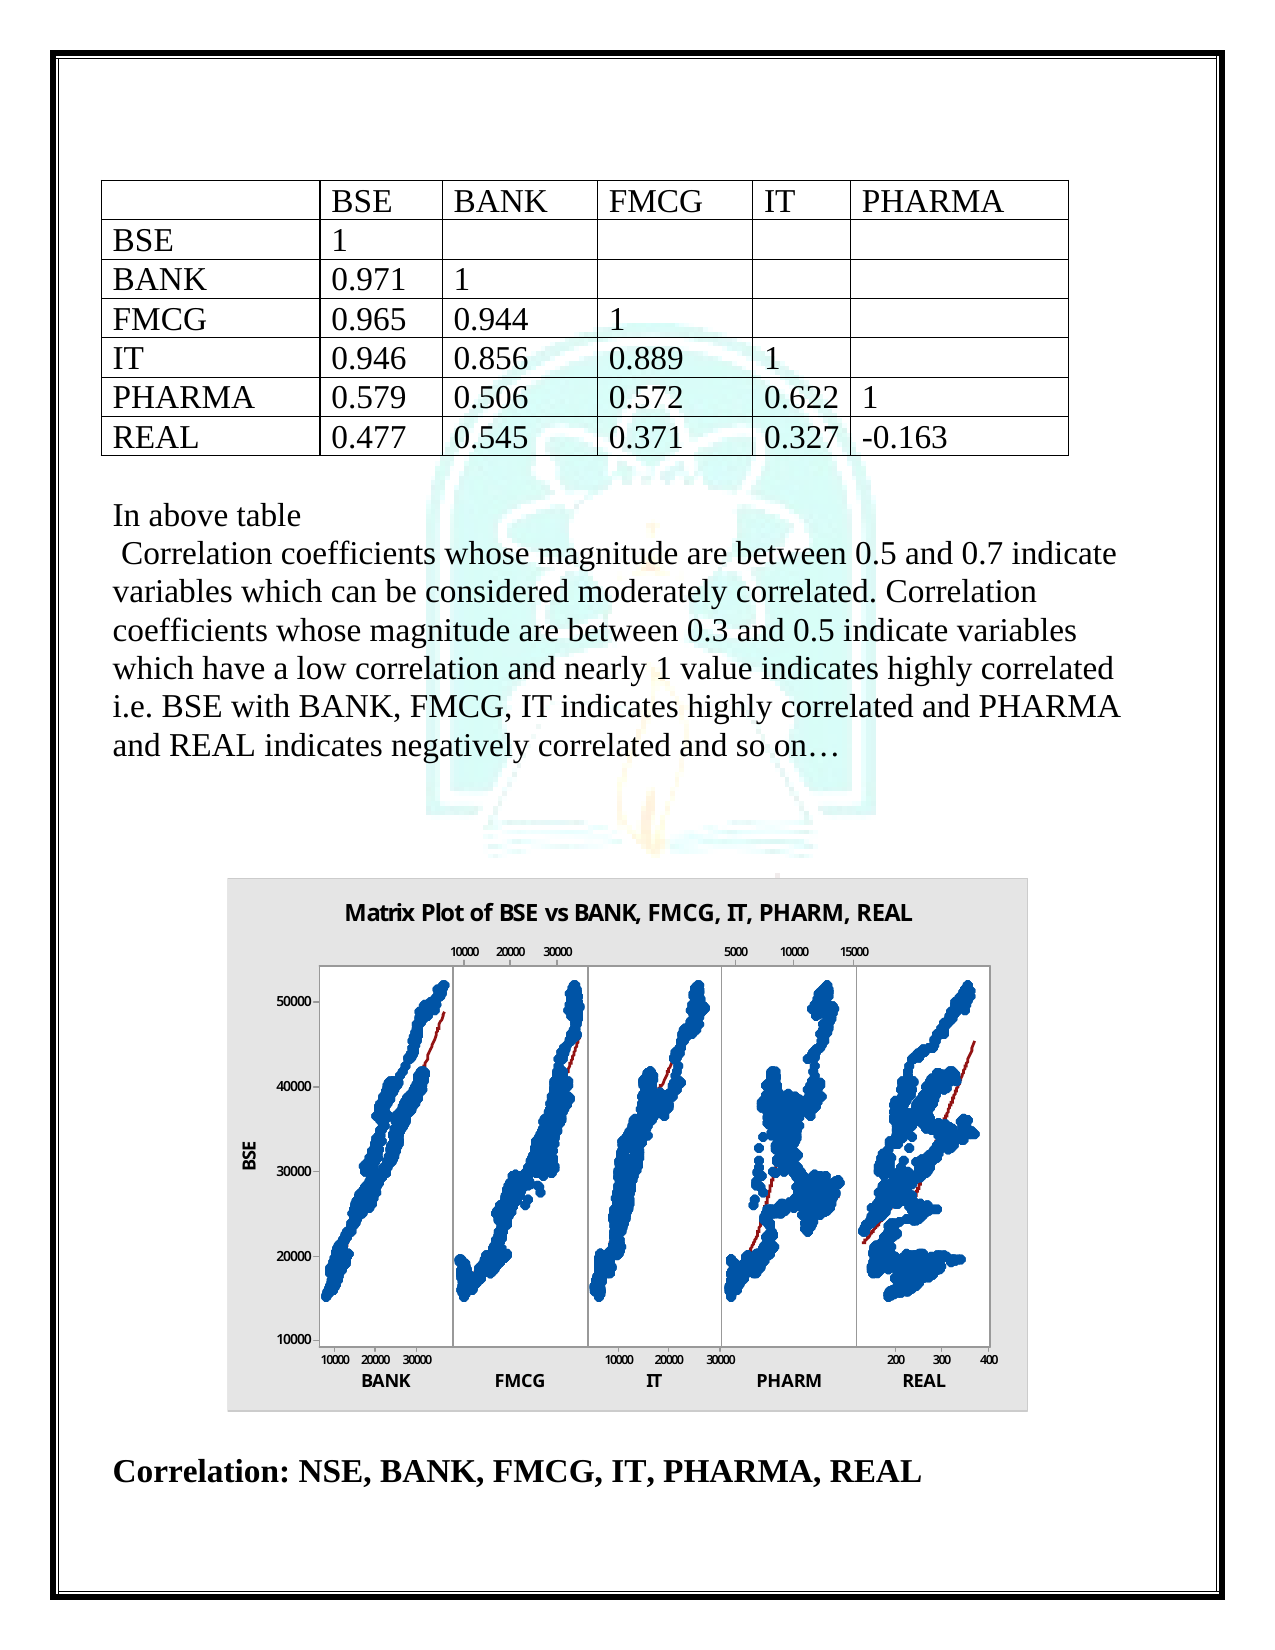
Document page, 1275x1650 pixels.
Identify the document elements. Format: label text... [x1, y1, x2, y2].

table_cell 1 [598, 299, 752, 337]
table_cell [598, 220, 752, 258]
table_cell [851, 260, 1068, 298]
table_cell 0.545 [443, 417, 597, 455]
table_cell [851, 299, 1068, 337]
table_cell REAL [102, 417, 319, 455]
table_cell 0.856 [443, 338, 597, 377]
table_cell FMCG [102, 299, 319, 337]
table_cell 0.506 [443, 378, 597, 416]
table_cell IT [102, 338, 319, 377]
table_cell 0.327 [753, 417, 850, 455]
table_header IT [753, 181, 850, 219]
table_cell 0.946 [321, 338, 442, 377]
table_cell 1 [851, 378, 1068, 416]
table_cell 1 [321, 220, 442, 258]
table_cell -0.163 [851, 417, 1068, 455]
table_cell 1 [753, 338, 850, 377]
table_cell [753, 260, 850, 298]
text Correlation: NSE, BANK, FMCG, IT, PHARMA, REAL [112, 1451, 1144, 1489]
text i.e. BSE with BANK, FMCG, IT indicates highly correlated and PHARMA and REAL indicates negatively correlated and so on… [112, 686, 1144, 763]
table_cell PHARMA [102, 378, 319, 416]
text In above table [112, 495, 1144, 533]
table_header PHARMA [851, 181, 1068, 219]
table_cell 0.971 [321, 260, 442, 298]
table_cell [598, 260, 752, 298]
table_cell BANK [102, 260, 319, 298]
table_cell 0.371 [598, 417, 752, 455]
text Correlation coefficients whose magnitude are between 0.5 and 0.7 indicate variables which can be considered moderately correlated. Correlation coefficients whose magnitude are between 0.3 and 0.5 indicate variables which have a low correlation and nearly 1 value indicates highly correlated [112, 533, 1144, 686]
table_cell 0.889 [598, 338, 752, 377]
table_header BSE [321, 181, 442, 219]
table_cell [753, 299, 850, 337]
table_cell 0.965 [321, 299, 442, 337]
table_cell [753, 220, 850, 258]
table_cell [851, 338, 1068, 377]
table_cell 0.579 [321, 378, 442, 416]
table_header BANK [443, 181, 597, 219]
table_cell 1 [443, 260, 597, 298]
table_cell 0.622 [753, 378, 850, 416]
table_cell [851, 220, 1068, 258]
table_cell BSE [102, 220, 319, 258]
table_cell 0.944 [443, 299, 597, 337]
table_cell [443, 220, 597, 258]
table_header FMCG [598, 181, 752, 219]
table_cell 0.477 [321, 417, 442, 455]
table_cell 0.572 [598, 378, 752, 416]
table_header [102, 181, 319, 219]
